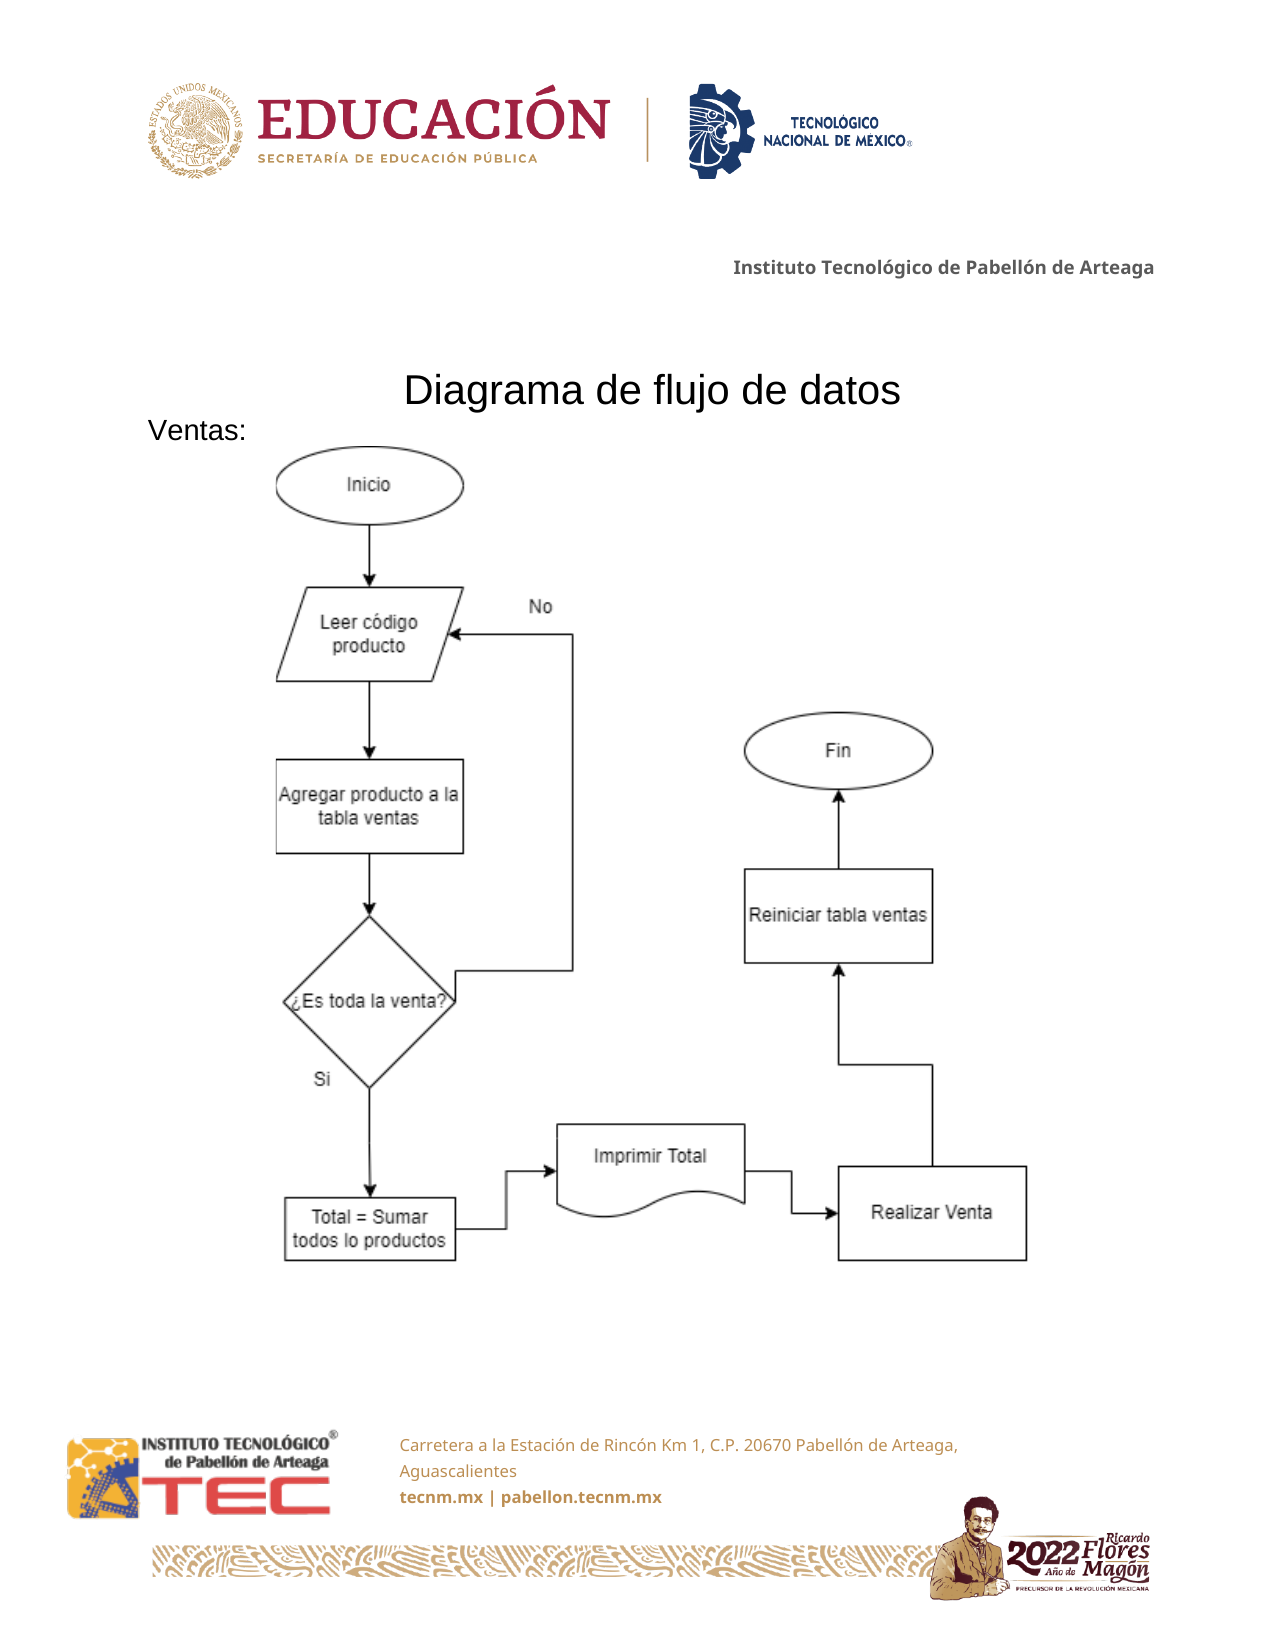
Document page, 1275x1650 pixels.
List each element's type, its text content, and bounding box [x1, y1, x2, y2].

picture [60, 1425, 1179, 1613]
text Ventas: [148, 413, 1157, 447]
picture [147, 83, 913, 179]
text Diagrama de flujo de datos [148, 365, 1157, 413]
picture [275, 446, 1029, 1263]
